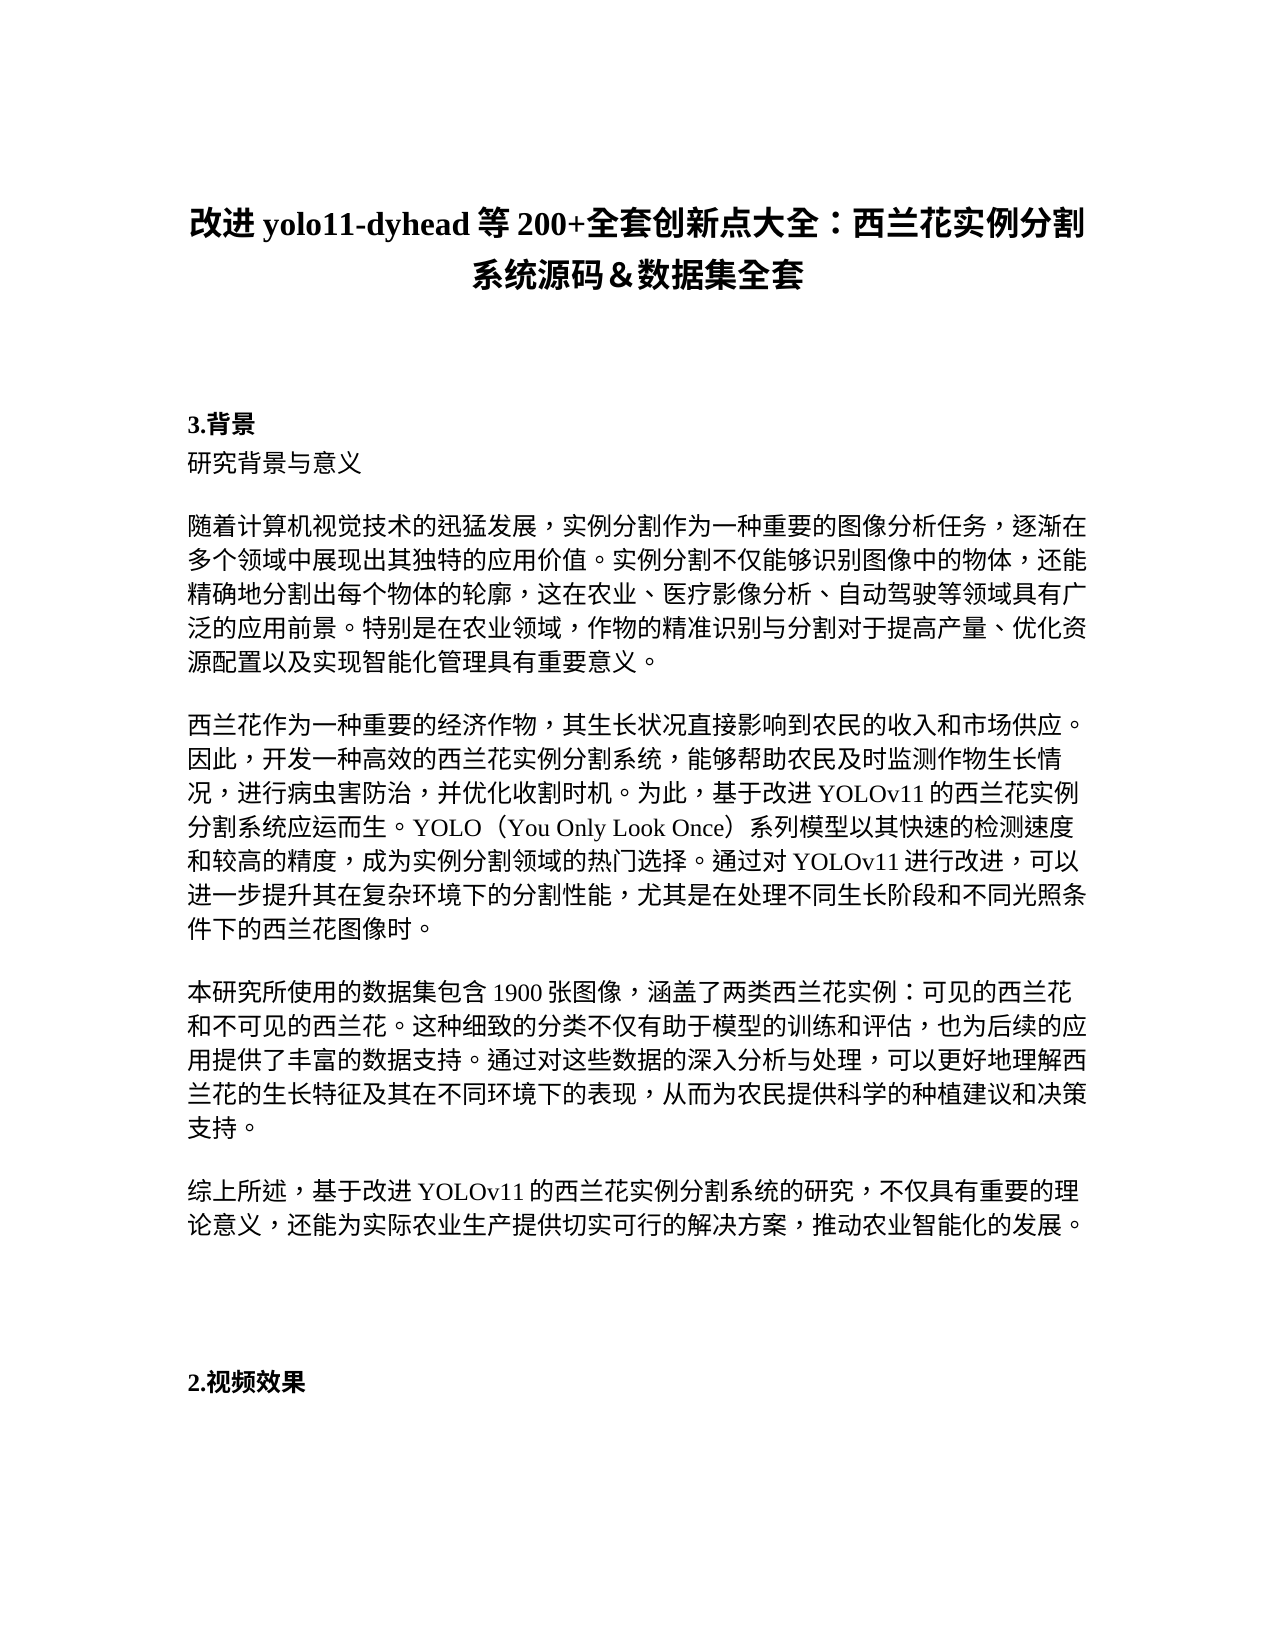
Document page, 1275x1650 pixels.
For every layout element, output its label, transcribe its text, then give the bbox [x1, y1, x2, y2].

subtitle 改进yolo11-dyhead等200+全套创新点大全：西兰花实例分割系统源码＆数据集全套 [187, 200, 1087, 298]
text 研究背景与意义 随着计算机视觉技术的迅猛发展，实例分割作为一种重要的图像分析任务，逐渐在多个领域中展现出其独特的应用价值。实例分割不仅能够识别图像中的物体，还能精确地分割出每个物体的轮廓，这在农业、医疗影像分析、自动驾驶等领域具有广泛的应用前景。特别是在农业领域，作物的精准识别与分割对于提高产量、优化资源配置以及实现智能化管理具有重要意义。 西兰花作为一种重要的经济作物，其生长状况直接影响到农民的收入和市场供应。因此，开发一种高效的西兰花实例分割系统，能够帮助农民及时监测作物生长情况，进行病虫害防治，并优化收割时机。为此，基于改进YOLOv11的西兰花实例分割系统应运而生。YOLO（You Only Look Once）系列模型以其快速的检测速度和较高的精度，成为实例分割领域的热门选择。通过对YOLOv11进行改进，可以进一步提升其在复杂环境下的分割性能，尤其是在处理不同生长阶段和不同光照条件下的西兰花图像时。 本研究所使用的数据集包含1900张图像，涵盖了两类西兰花实例：可见的西兰花和不可见的西兰花。这种细致的分类不仅有助于模型的训练和评估，也为后续的应用提供了丰富的数据支持。通过对这些数据的深入分析与处理，可以更好地理解西兰花的生长特征及其在不同环境下的表现，从而为农民提供科学的种植建议和决策支持。 综上所述，基于改进YOLOv11的西兰花实例分割系统的研究，不仅具有重要的理论意义，还能为实际农业生产提供切实可行的解决方案，推动农业智能化的发展。 [187, 446, 1087, 1242]
subtitle 3.背景 [187, 406, 1087, 441]
subtitle 2.视频效果 [187, 1365, 1087, 1399]
